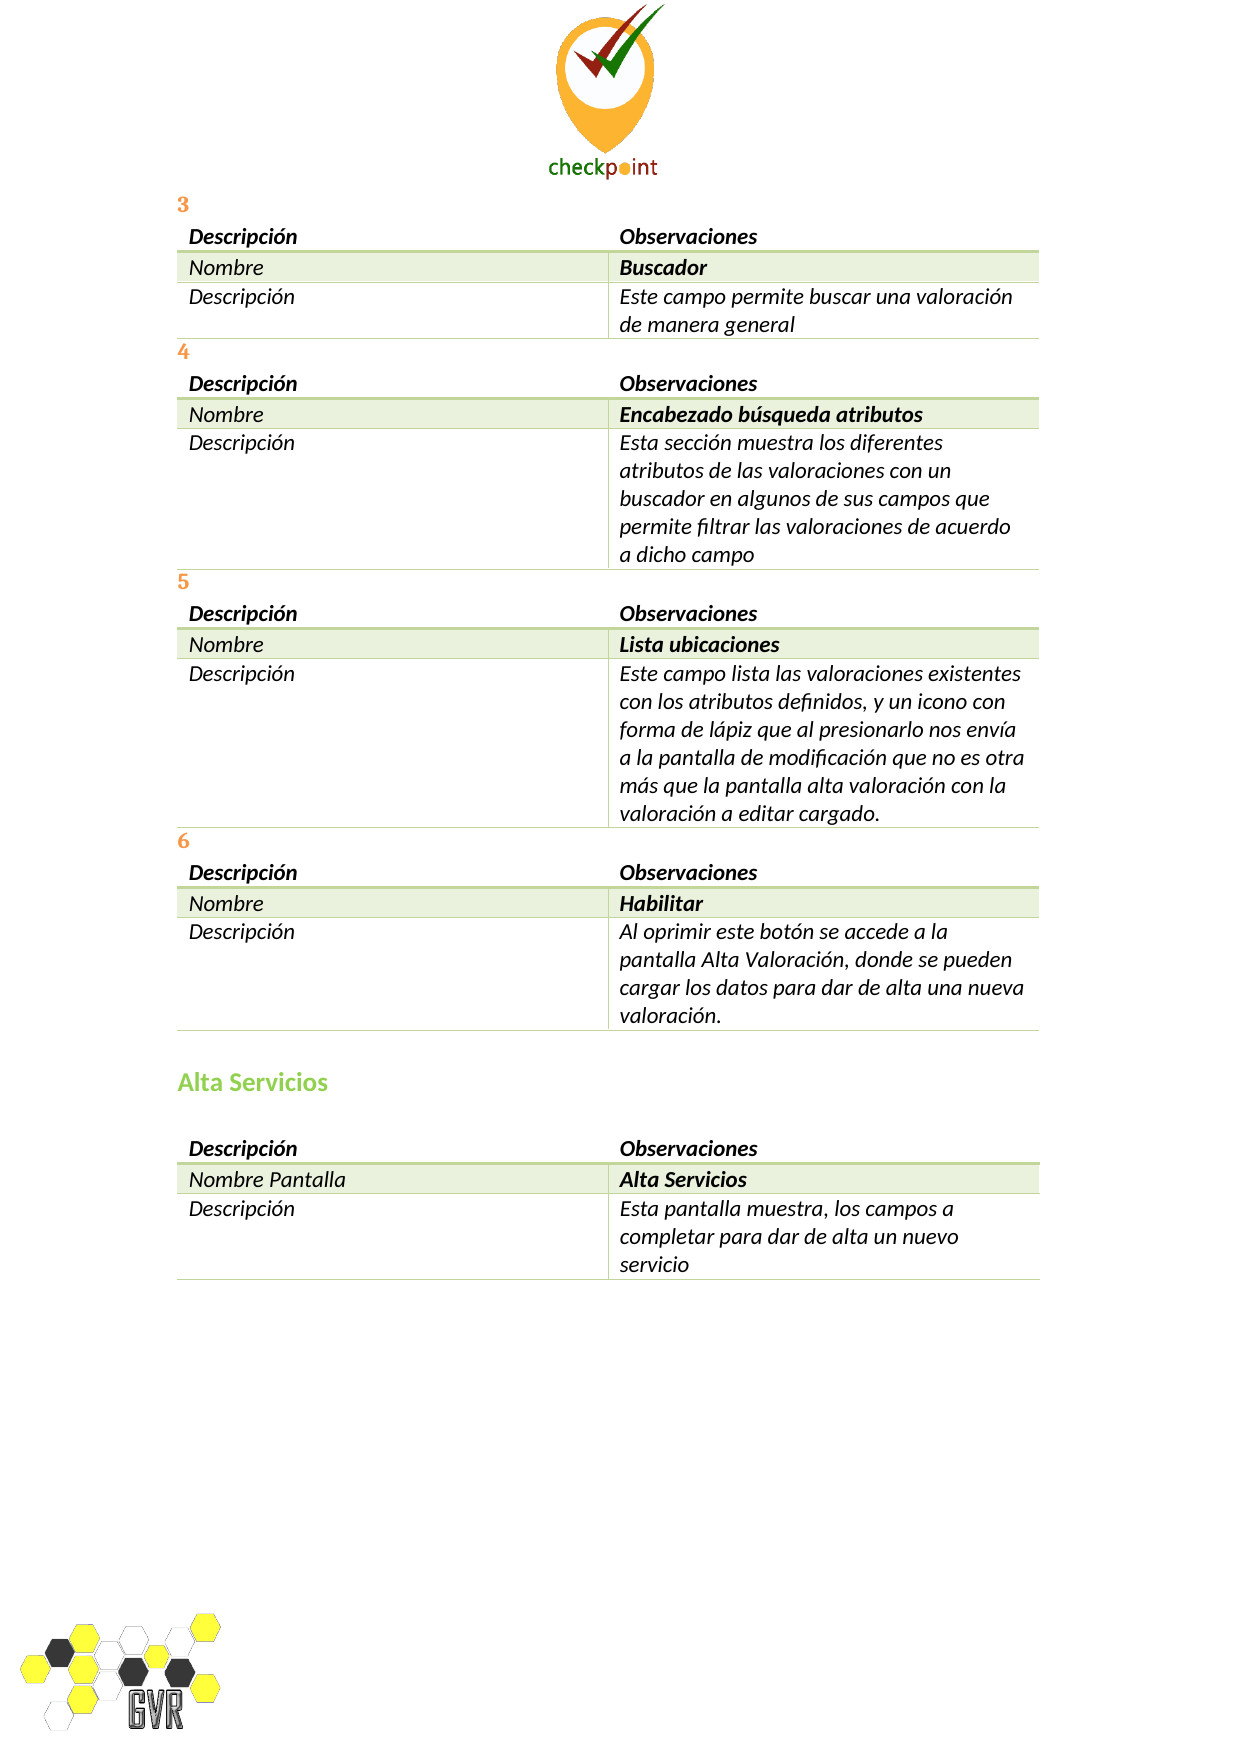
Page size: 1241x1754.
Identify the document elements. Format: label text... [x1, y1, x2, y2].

table_cell Este campo permite buscar una valoración de manera general [609, 283, 1039, 338]
table_header Descripción [177, 599, 608, 627]
text 4 [177, 338, 1063, 365]
table_header Observaciones [608, 599, 1039, 627]
table_header Observaciones [608, 222, 1039, 250]
table_header Descripción [177, 369, 608, 397]
table_cell Esta pantalla muestra, los campos a completar para dar de alta un nuevo servicio [609, 1194, 1039, 1279]
table_cell Este campo lista las valoraciones existentes con los atributos definidos, y un icono con forma de lápiz que al presionarlo nos envía a la pantalla de modificación que no es otra más que la pantalla alta valoración con la valoración a editar cargado. [609, 659, 1039, 827]
table_cell Buscador [609, 253, 1039, 281]
table_cell Descripción [177, 918, 608, 1029]
table_cell Nombre [177, 889, 608, 917]
picture [13, 1612, 227, 1732]
table_cell Nombre [177, 630, 608, 658]
table_header Descripción [177, 222, 608, 250]
text Alta Servicios [177, 1066, 1063, 1099]
table_cell Encabezado búsqueda atributos [609, 400, 1039, 428]
table_header Descripción [177, 1134, 608, 1162]
table_cell Descripción [177, 659, 608, 827]
table_header Observaciones [608, 1134, 1039, 1162]
table_cell Al oprimir este botón se accede a la pantalla Alta Valoración, donde se pueden cargar los datos para dar de alta una nueva valoración. [609, 918, 1039, 1029]
table_cell Nombre [177, 400, 608, 428]
table_cell Descripción [177, 283, 608, 338]
table_cell Esta sección muestra los diferentes atributos de las valoraciones con un buscador en algunos de sus campos que permite filtrar las valoraciones de acuerdo a dicho campo [609, 429, 1039, 568]
table_cell Descripción [177, 1194, 608, 1279]
text 6 [177, 827, 1063, 854]
table_header Observaciones [608, 858, 1039, 886]
text 3 [177, 192, 1063, 218]
table_cell Descripción [177, 429, 608, 568]
table_header Observaciones [608, 369, 1039, 397]
table_cell Alta Servicios [609, 1165, 1039, 1193]
table_header Descripción [177, 858, 608, 886]
picture [538, 0, 673, 192]
text 5 [177, 569, 1063, 595]
table_cell Lista ubicaciones [609, 630, 1039, 658]
table_cell Nombre [177, 253, 608, 281]
table_cell Habilitar [609, 889, 1039, 917]
table_cell Nombre Pantalla [177, 1165, 608, 1193]
